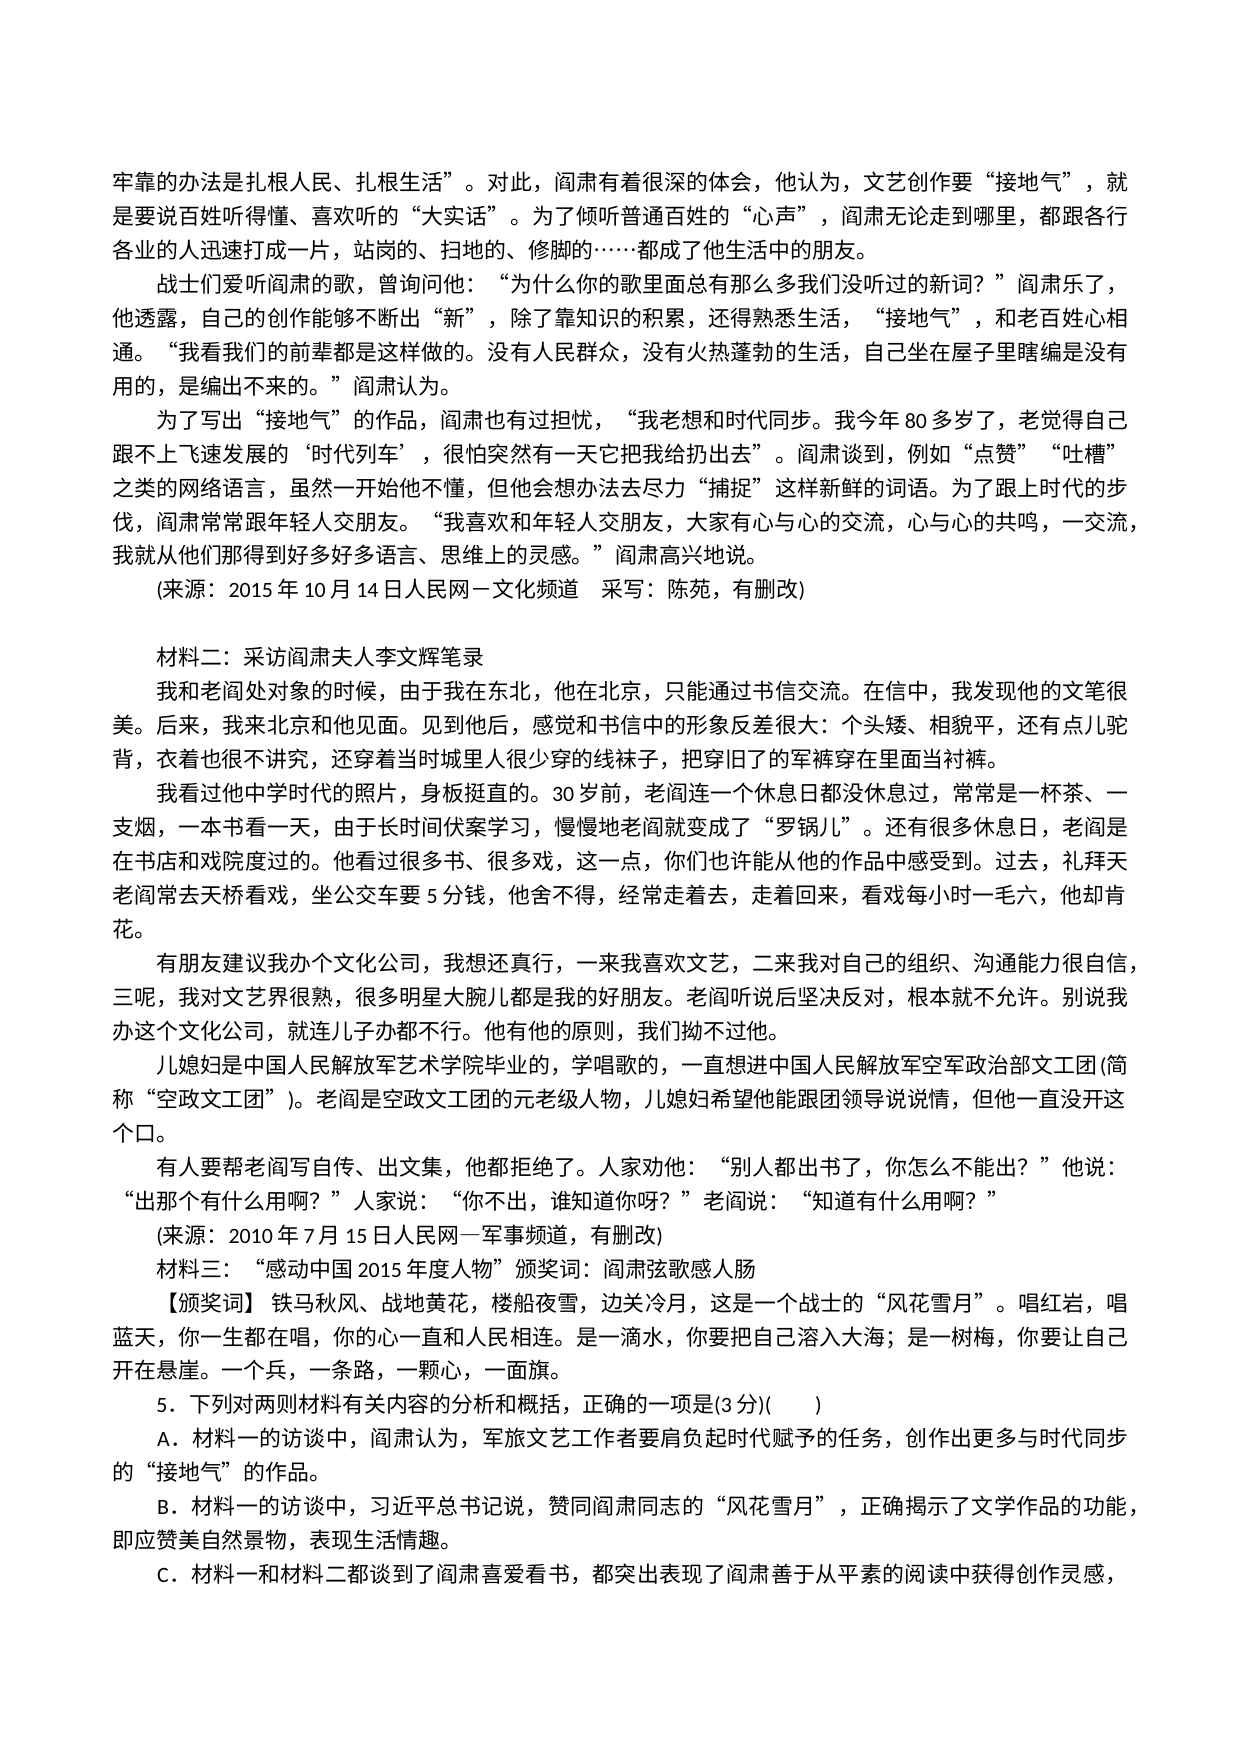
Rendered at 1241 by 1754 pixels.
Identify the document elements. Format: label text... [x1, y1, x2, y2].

text 为了写出“接地气”的作品，阎肃也有过担忧，“我老想和时代同步。我今年80多岁了，老觉得自己跟不上飞速发展的‘时代列车’，很怕突然有一天它把我给扔出去”。阎肃谈到，例如“点赞”“吐槽”之类的网络语言，虽然一开始他不懂，但他会想办法去尽力“捕捉”这样新鲜的词语。为了跟上时代的步伐，阎肃常常跟年轻人交朋友。“我喜欢和年轻人交朋友，大家有心与心的交流，心与心的共鸣，一交流，我就从他们那得到好多好多语言、思维上的灵感。”阎肃高兴地说。 [112, 402, 1128, 571]
text 有朋友建议我办个文化公司，我想还真行，一来我喜欢文艺，二来我对自己的组织、沟通能力很自信，三呢，我对文艺界很熟，很多明星大腕儿都是我的好朋友。老阎听说后坚决反对，根本就不允许。别说我办这个文化公司，就连儿子办都不行。他有他的原则，我们拗不过他。 [112, 945, 1128, 1047]
text 战士们爱听阎肃的歌，曾询问他：“为什么你的歌里面总有那么多我们没听过的新词？”阎肃乐了，他透露，自己的创作能够不断出“新”，除了靠知识的积累，还得熟悉生活，“接地气”，和老百姓心相通。“我看我们的前辈都是这样做的。没有人民群众，没有火热蓬勃的生活，自己坐在屋子里瞎编是没有用的，是编出不来的。”阎肃认为。 [112, 266, 1128, 402]
text 材料三：“感动中国2015年度人物”颁奖词：阎肃弦歌感人肠 [112, 1251, 1128, 1284]
text 儿媳妇是中国人民解放军艺术学院毕业的，学唱歌的，一直想进中国人民解放军空军政治部文工团(简称“空政文工团”)。老阎是空政文工团的元老级人物，儿媳妇希望他能跟团领导说说情，但他一直没开这个口。 [112, 1047, 1128, 1149]
text A．材料一的访谈中，阎肃认为，军旅文艺工作者要肩负起时代赋予的任务，创作出更多与时代同步的“接地气”的作品。 [112, 1420, 1128, 1488]
text 5．下列对两则材料有关内容的分析和概括，正确的一项是(3分)( ) [112, 1386, 1128, 1420]
text B．材料一的访谈中，习近平总书记说，赞同阎肃同志的“风花雪月”，正确揭示了文学作品的功能，即应赞美自然景物，表现生活情趣。 [112, 1488, 1128, 1556]
text (来源：2015年10月14日人民网－文化频道 采写：陈苑，有删改) [112, 571, 1128, 605]
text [112, 164, 1128, 266]
text 有人要帮老阎写自传、出文集，他都拒绝了。人家劝他：“别人都出书了，你怎么不能出？”他说：“出那个有什么用啊？”人家说：“你不出，谁知道你呀？”老阎说：“知道有什么用啊？” [112, 1149, 1128, 1217]
text (来源：2010年7月15日人民网—军事频道，有删改) [112, 1217, 1128, 1251]
text 我和老阎处对象的时候，由于我在东北，他在北京，只能通过书信交流。在信中，我发现他的文笔很美。后来，我来北京和他见面。见到他后，感觉和书信中的形象反差很大：个头矮、相貌平，还有点儿驼背，衣着也很不讲究，还穿着当时城里人很少穿的线袜子，把穿旧了的军裤穿在里面当衬裤。 [112, 673, 1128, 775]
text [112, 1556, 1128, 1590]
text 我看过他中学时代的照片，身板挺直的。30岁前，老阎连一个休息日都没休息过，常常是一杯茶、一支烟，一本书看一天，由于长时间伏案学习，慢慢地老阎就变成了“罗锅儿”。还有很多休息日，老阎是在书店和戏院度过的。他看过很多书、很多戏，这一点，你们也许能从他的作品中感受到。过去，礼拜天老阎常去天桥看戏，坐公交车要5分钱，他舍不得，经常走着去，走着回来，看戏每小时一毛六，他却肯花。 [112, 775, 1128, 945]
text 【颁奖词】 铁马秋风、战地黄花，楼船夜雪，边关冷月，这是一个战士的“风花雪月”。唱红岩，唱蓝天，你一生都在唱，你的心一直和人民相连。是一滴水，你要把自己溶入大海；是一树梅，你要让自己开在悬崖。一个兵，一条路，一颗心，一面旗。 [112, 1284, 1128, 1386]
text 材料二：采访阎肃夫人李文辉笔录 [112, 639, 1128, 673]
